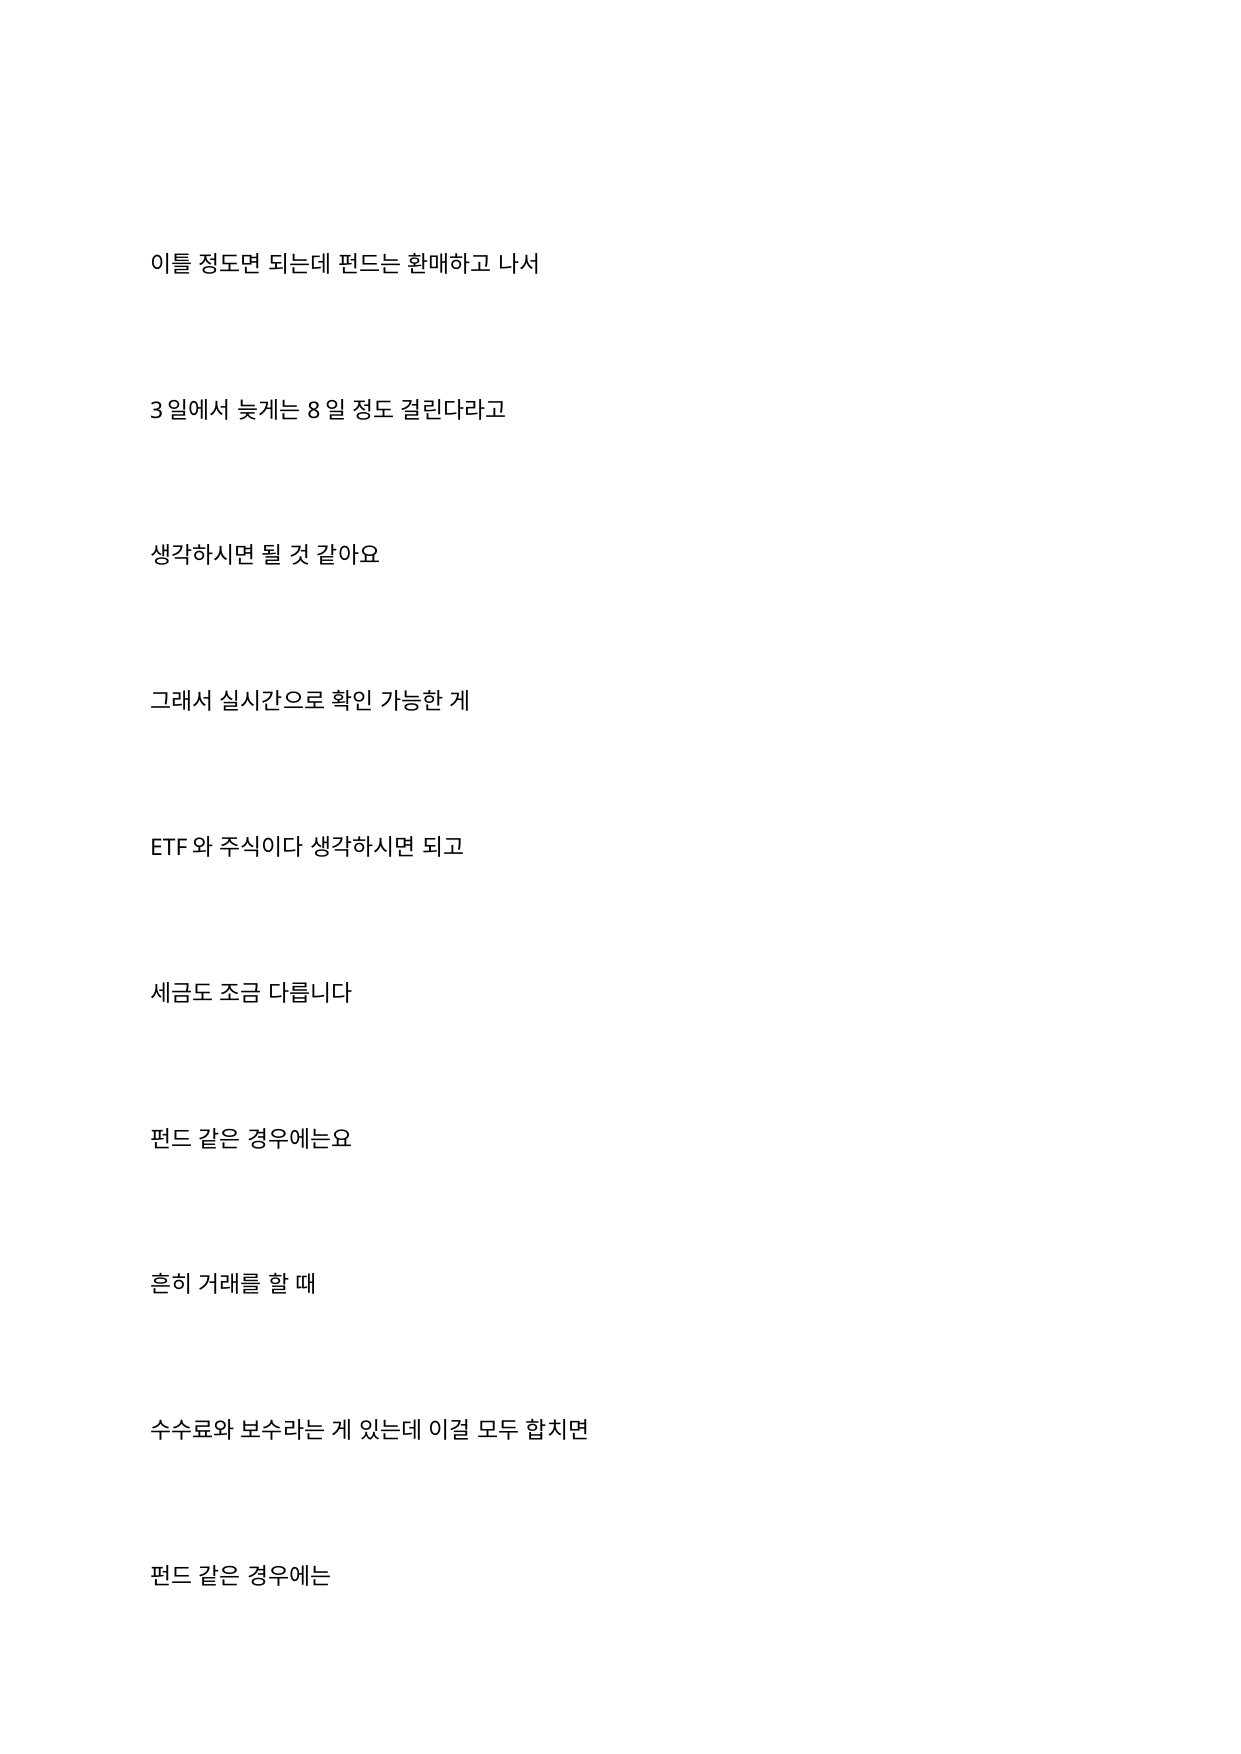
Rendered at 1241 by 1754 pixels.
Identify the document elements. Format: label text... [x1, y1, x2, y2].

text 펀드 같은 경우에는 [150, 1558, 1090, 1591]
text 흔히 거래를 할 때 [150, 1266, 1090, 1299]
text 3일에서 늦게는 8일 정도 걸린다라고 [150, 392, 1090, 425]
text 이틀 정도면 되는데 펀드는 환매하고 나서 [150, 246, 1090, 279]
text 세금도 조금 다릅니다 [150, 975, 1090, 1008]
text 생각하시면 될 것 같아요 [150, 537, 1090, 571]
text ETF와 주식이다 생각하시면 되고 [150, 829, 1090, 862]
text 그래서 실시간으로 확인 가능한 게 [150, 683, 1090, 716]
text 펀드 같은 경우에는요 [150, 1120, 1090, 1154]
text 수수료와 보수라는 게 있는데 이걸 모두 합치면 [150, 1412, 1090, 1445]
